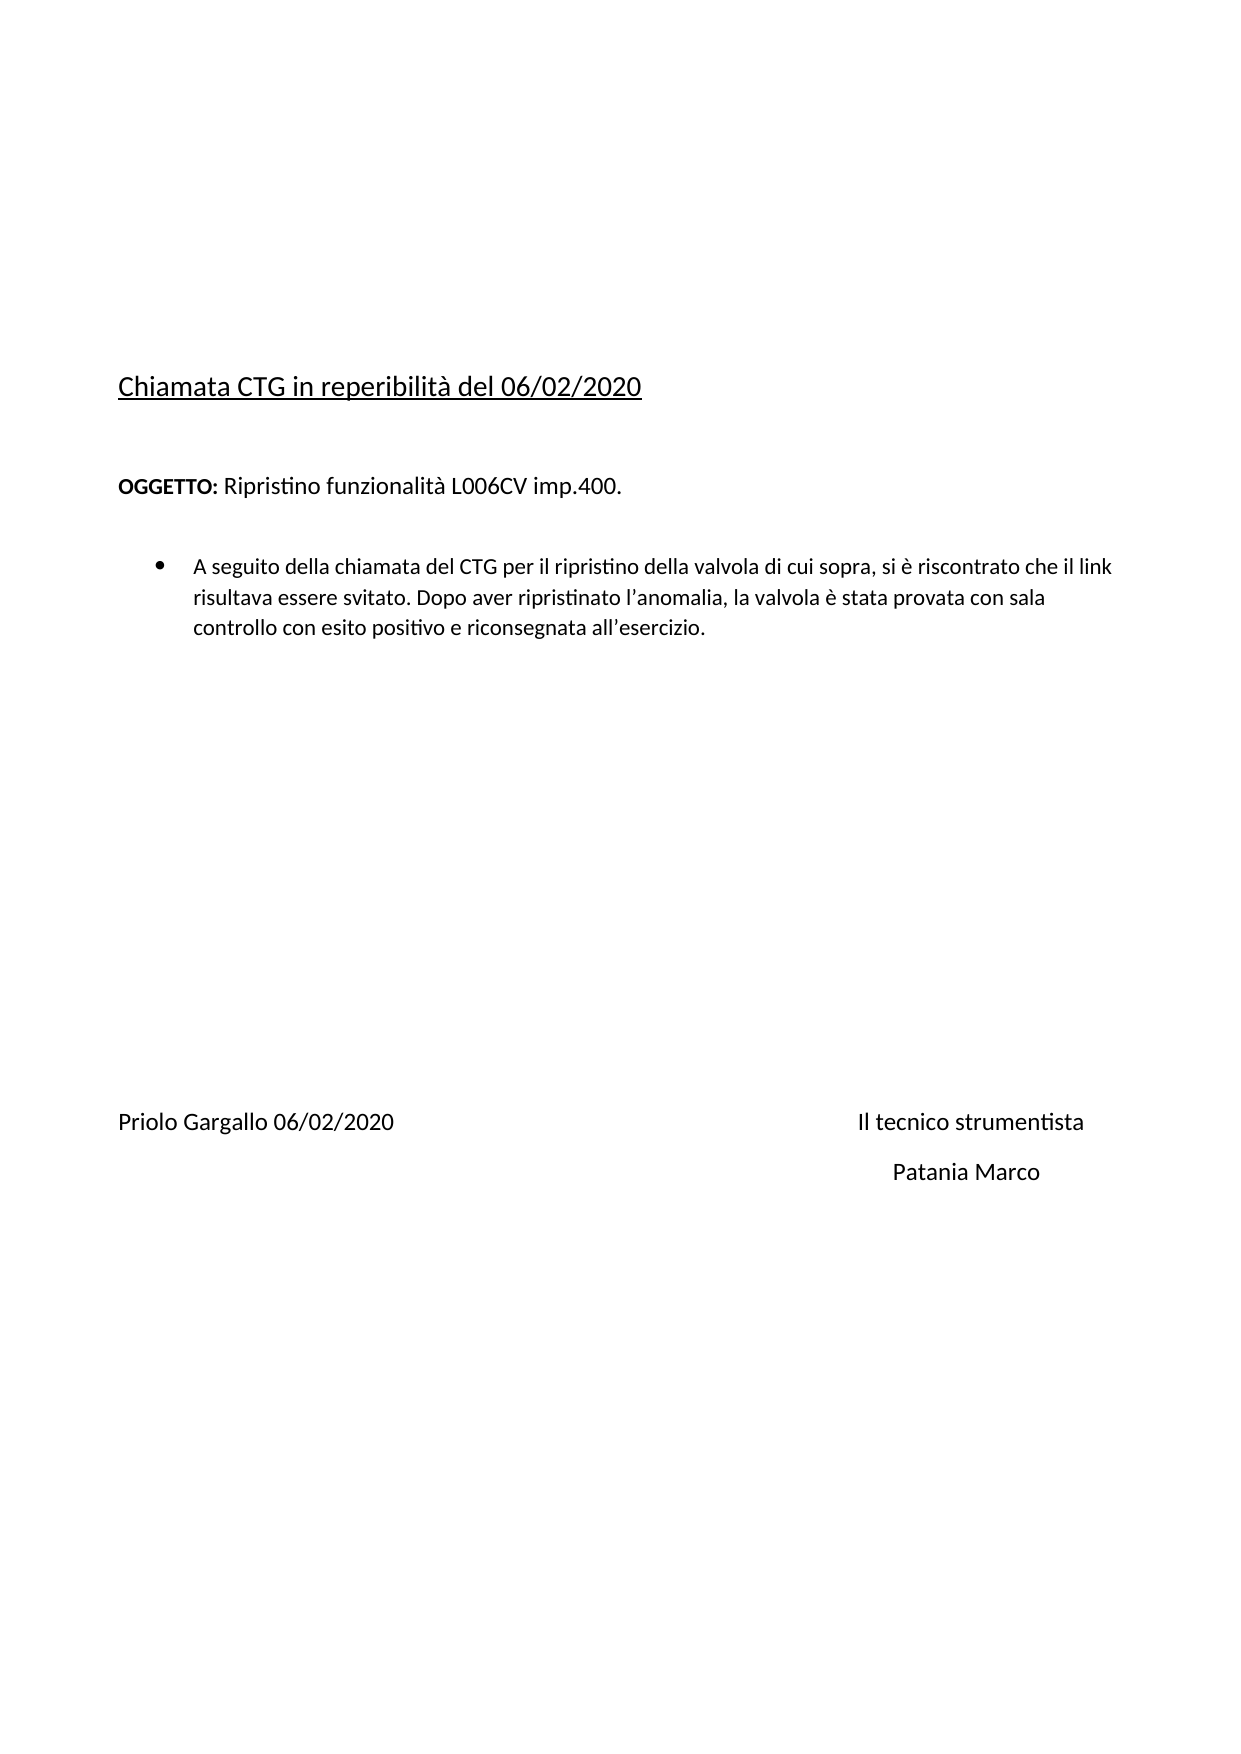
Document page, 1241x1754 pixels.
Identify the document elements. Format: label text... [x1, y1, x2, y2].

text Patania Marco [118, 1156, 1122, 1186]
text OGGETTO: Ripristino funzionalità L006CV imp.400. [118, 470, 1122, 501]
list A seguito della chiamata del CTG per il ripristino della valvola di cui sopra, si è riscontrato che il link risultava essere svitato. Dopo aver ripristinato l’anomalia, la valvola è stata provata con sala controllo con esito positivo e riconsegnata all’esercizio. [156, 552, 1122, 641]
text Chiamata CTG in reperibilità del 06/02/2020 [118, 368, 1122, 404]
text Priolo Gargallo 06/02/2020 Il tecnico strumentista [118, 1106, 1122, 1137]
